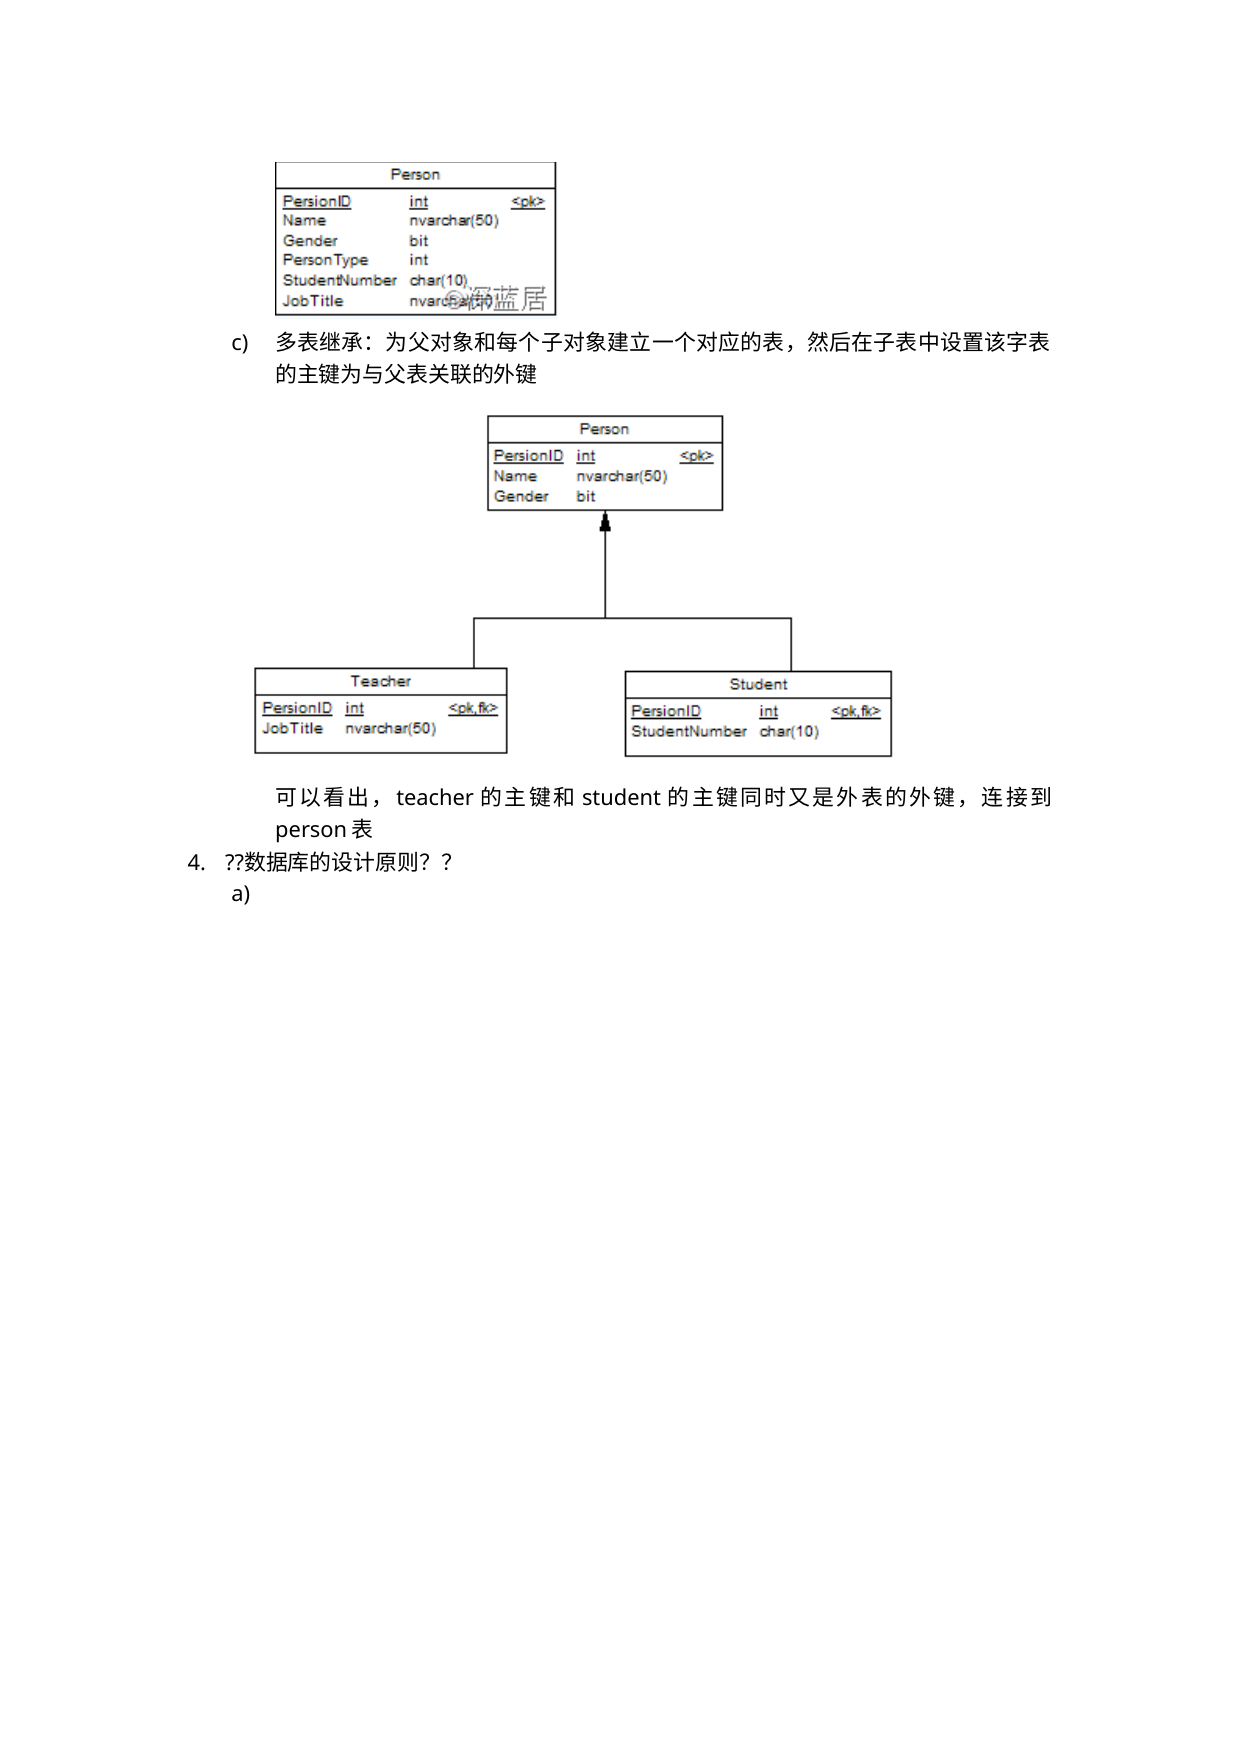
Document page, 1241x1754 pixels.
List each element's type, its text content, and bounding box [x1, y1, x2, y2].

list ??数据库的设计原则？？ [187, 844, 1053, 877]
picture [275, 162, 558, 319]
list 可以看出，teacher的主键和student的主键同时又是外表的外键，连接到person表 [275, 779, 1053, 844]
list 多表继承：为父对象和每个子对象建立一个对应的表，然后在子表中设置该字表的主键为与父表关联的外键 [231, 324, 1053, 389]
picture [225, 389, 911, 765]
